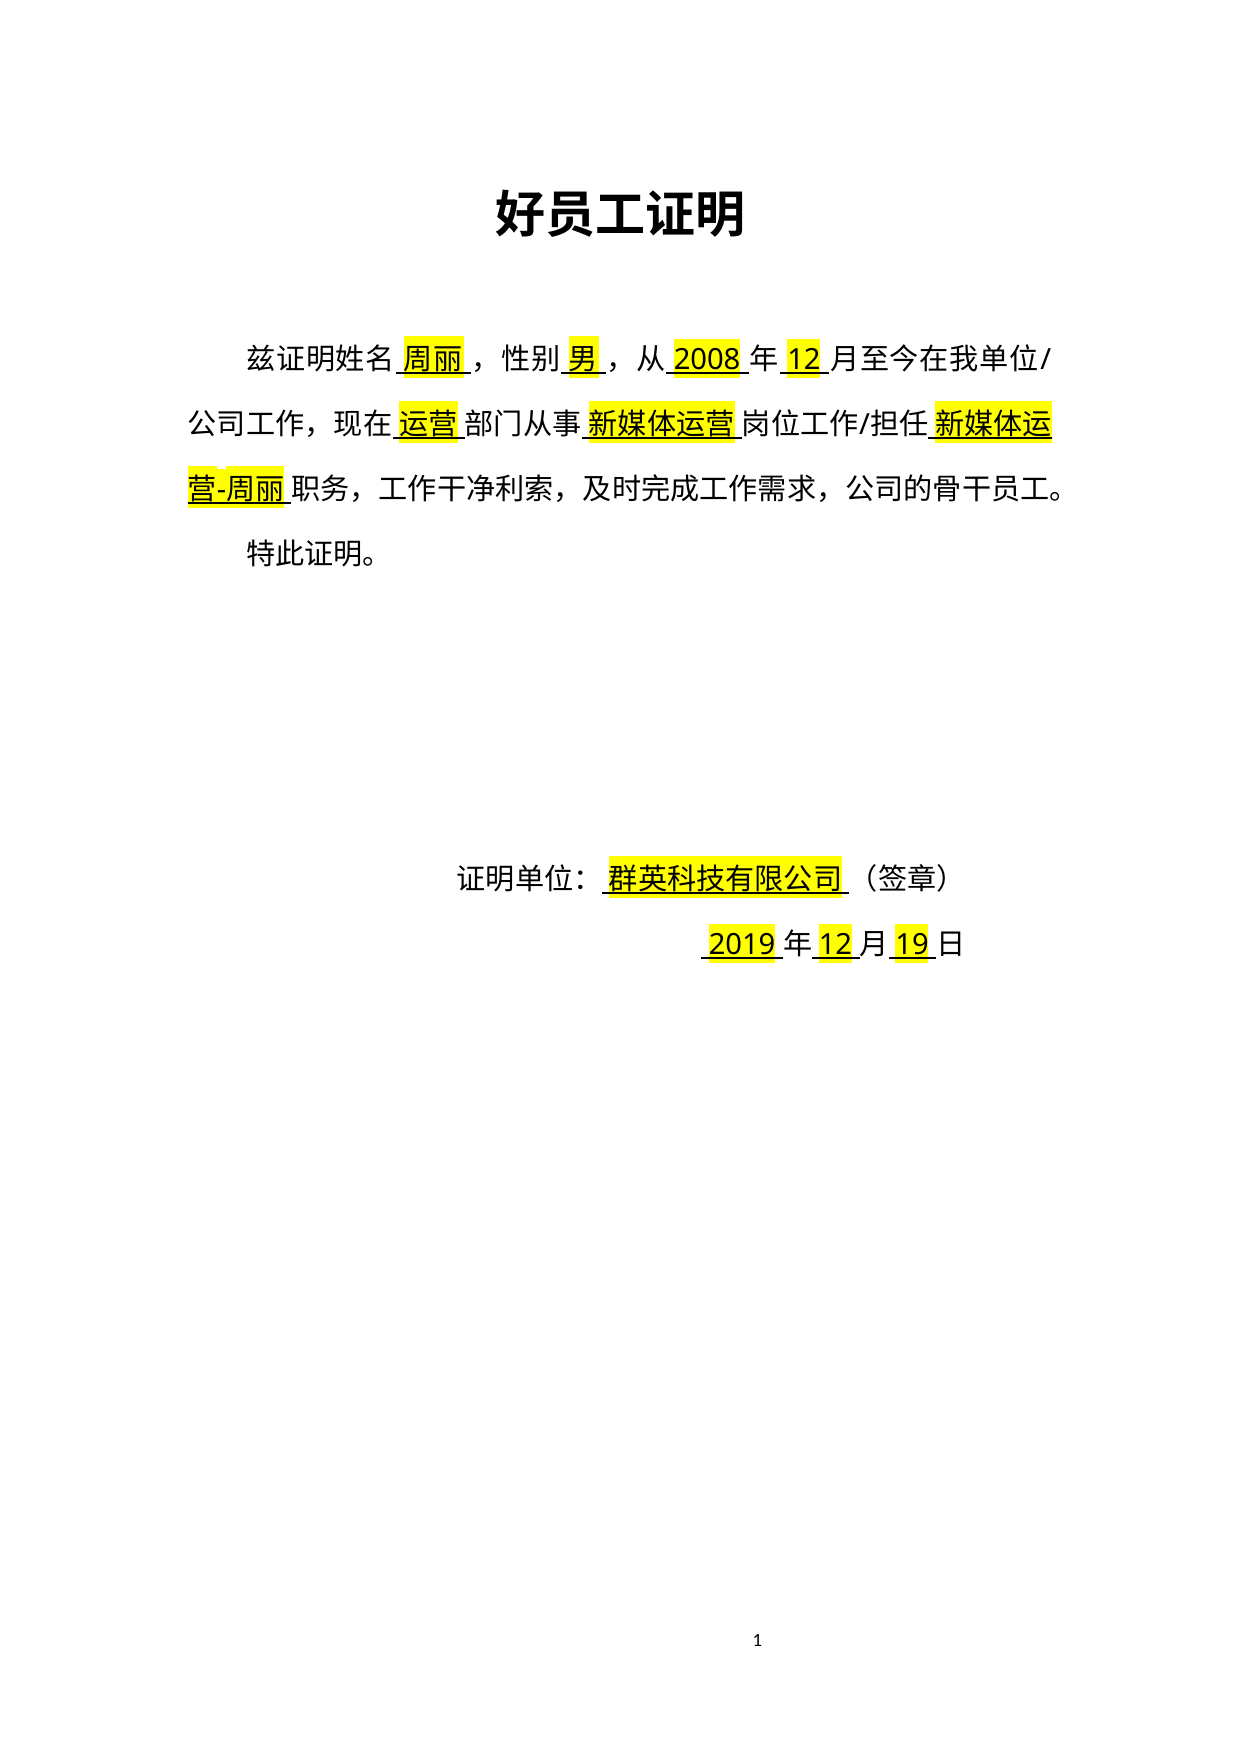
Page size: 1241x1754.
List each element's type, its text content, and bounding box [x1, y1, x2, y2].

text 2019 年 12 月 19 日 [187, 909, 965, 974]
text 特此证明。 [187, 519, 1053, 584]
text 证明单位： 群英科技有限公司 （签章） [187, 844, 965, 909]
text 兹证明姓名 周丽 ，性别 男 ，从 2008 年 12 月至今在我单位/公司工作，现在 运营 部门从事 新媒体运营 岗位工作/担任 新媒体运营-周丽 职务，工作干净利索，及时完成工作需求，公司的骨干员工。 [187, 324, 1053, 519]
text 好员工证明 [187, 162, 1053, 259]
